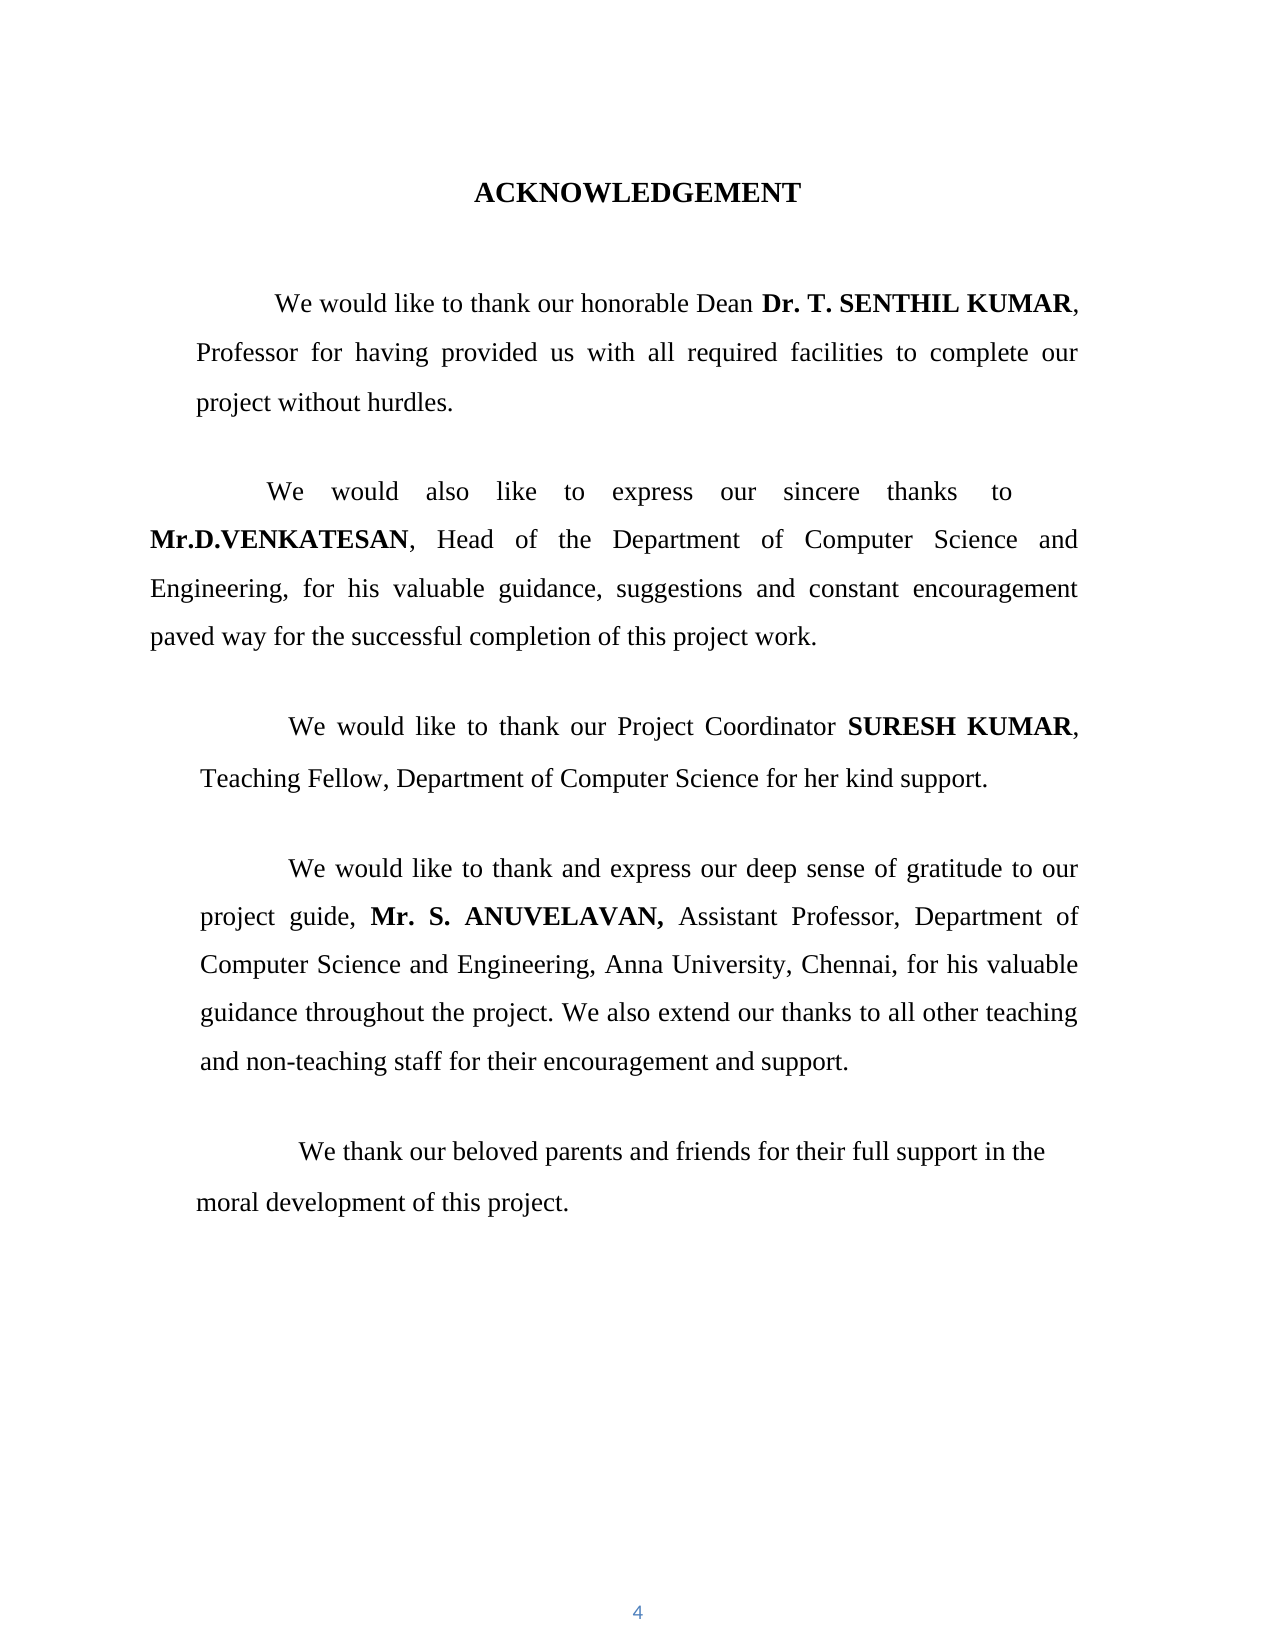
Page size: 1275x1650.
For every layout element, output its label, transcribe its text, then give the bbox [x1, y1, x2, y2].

text We would also like to express our sincere thanks to [196, 475, 1079, 506]
text We thank our beloved parents and friends for their full support in the moral development of this project. [196, 1135, 1079, 1217]
text ACKNOWLEDGEMENT [150, 175, 1125, 209]
text We would like to thank and express our deep sense of gratitude to our project guide, Mr. S. ANUVELAVAN, Assistant Professor, Department of Computer Science and Engineering, Anna University, Chennai, for his valuable guidance throughout the project. We also extend our thanks to all other teaching and non-teaching staff for their encouragement and support. [200, 852, 1079, 1076]
text Mr.D.VENKATESAN, Head of the Department of Computer Science and Engineering, for his valuable guidance, suggestions and constant encouragement paved way for the successful completion of this project work. [150, 523, 1079, 651]
text We would like to thank our honorable Dean Dr. T. SENTHIL KUMAR, Professor for having provided us with all required facilities to complete our project without hurdles. [196, 287, 1079, 417]
text We would like to thank our Project Coordinator SURESH KUMAR, Teaching Fellow, Department of Computer Science for her kind support. [200, 710, 1079, 793]
